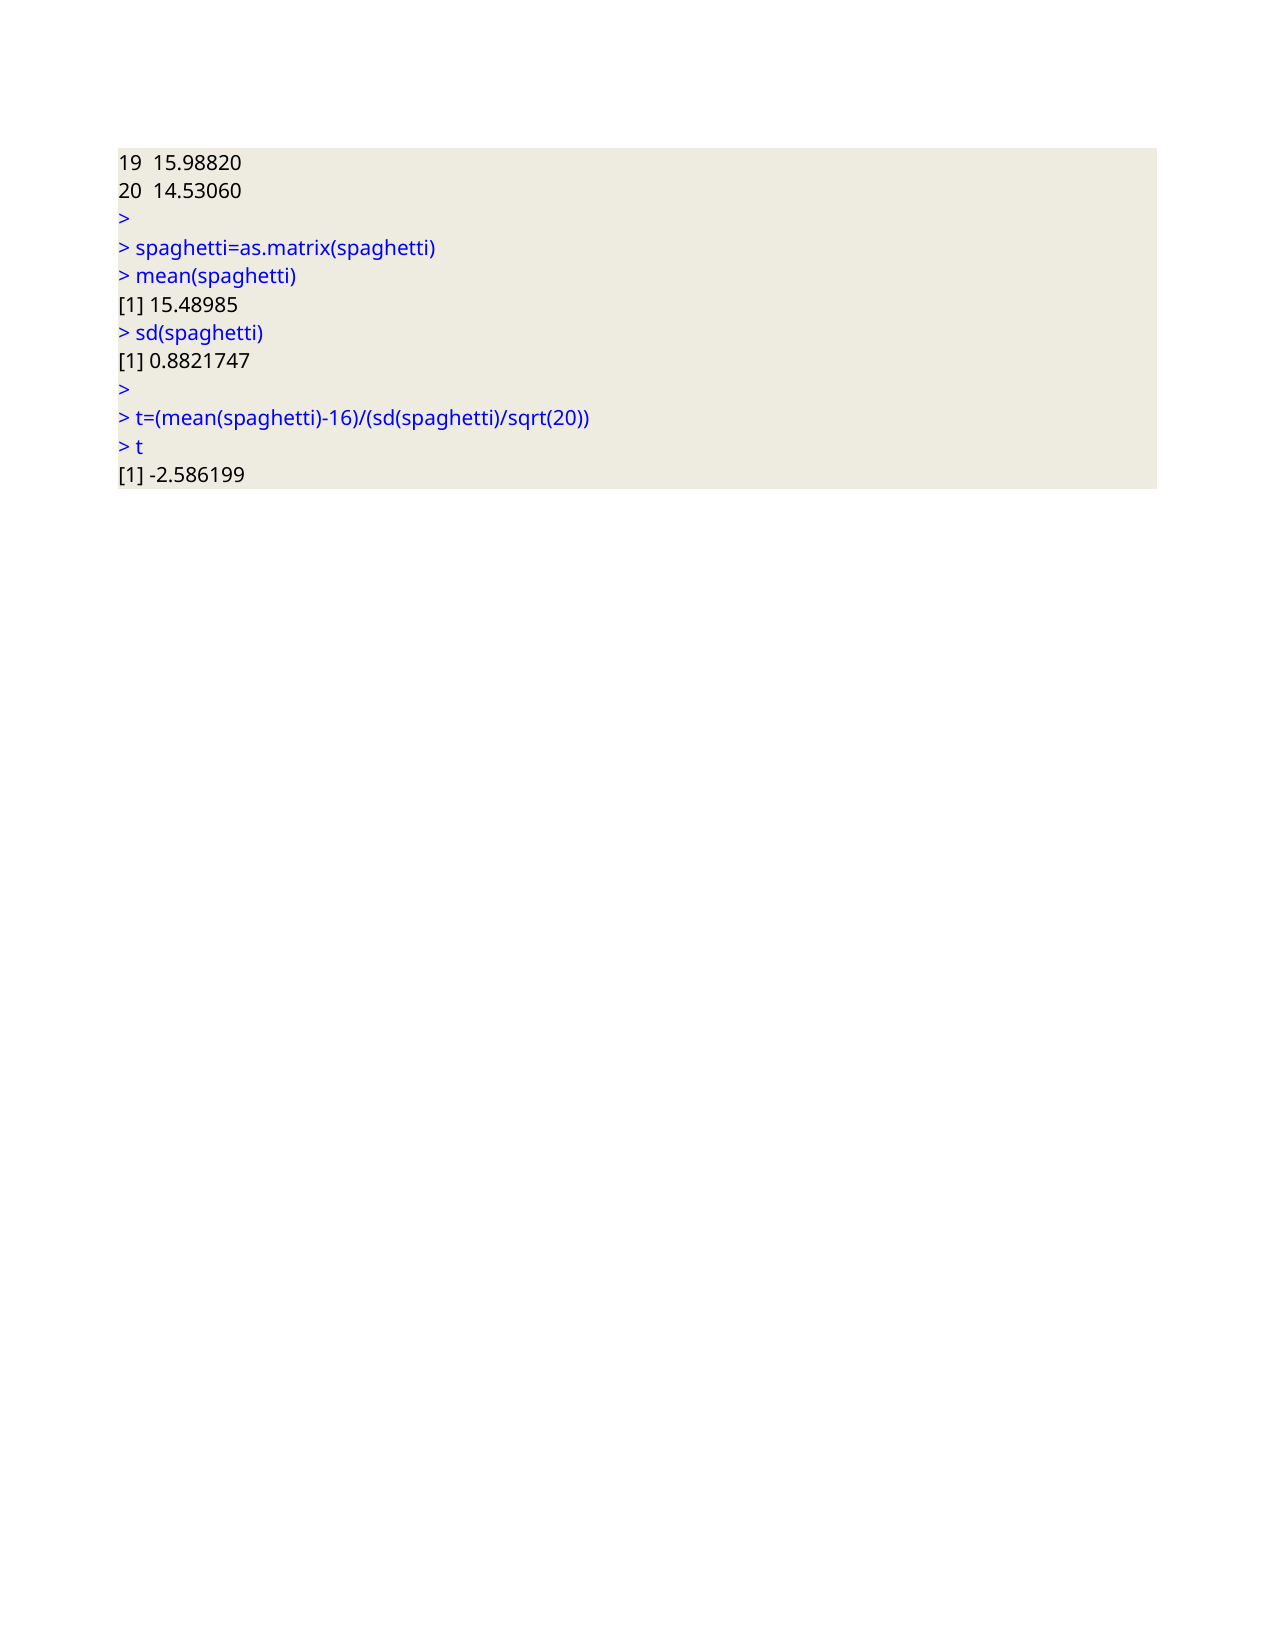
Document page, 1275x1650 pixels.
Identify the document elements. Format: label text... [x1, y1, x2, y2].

text > mean(spaghetti) [118, 261, 1157, 290]
text > sd(spaghetti) [118, 318, 1157, 347]
text 20 14.53060 [118, 176, 1157, 204]
text > t [118, 432, 1157, 460]
text [1] 0.8821747 [118, 347, 1157, 375]
text [1] -2.586199 [118, 460, 1157, 489]
text [1] 15.48985 [118, 290, 1157, 318]
text > [118, 204, 1157, 233]
text > [118, 375, 1157, 403]
text > spaghetti=as.matrix(spaghetti) [118, 233, 1157, 261]
text 19 15.98820 [118, 148, 1157, 176]
text > t=(mean(spaghetti)-16)/(sd(spaghetti)/sqrt(20)) [118, 403, 1157, 432]
